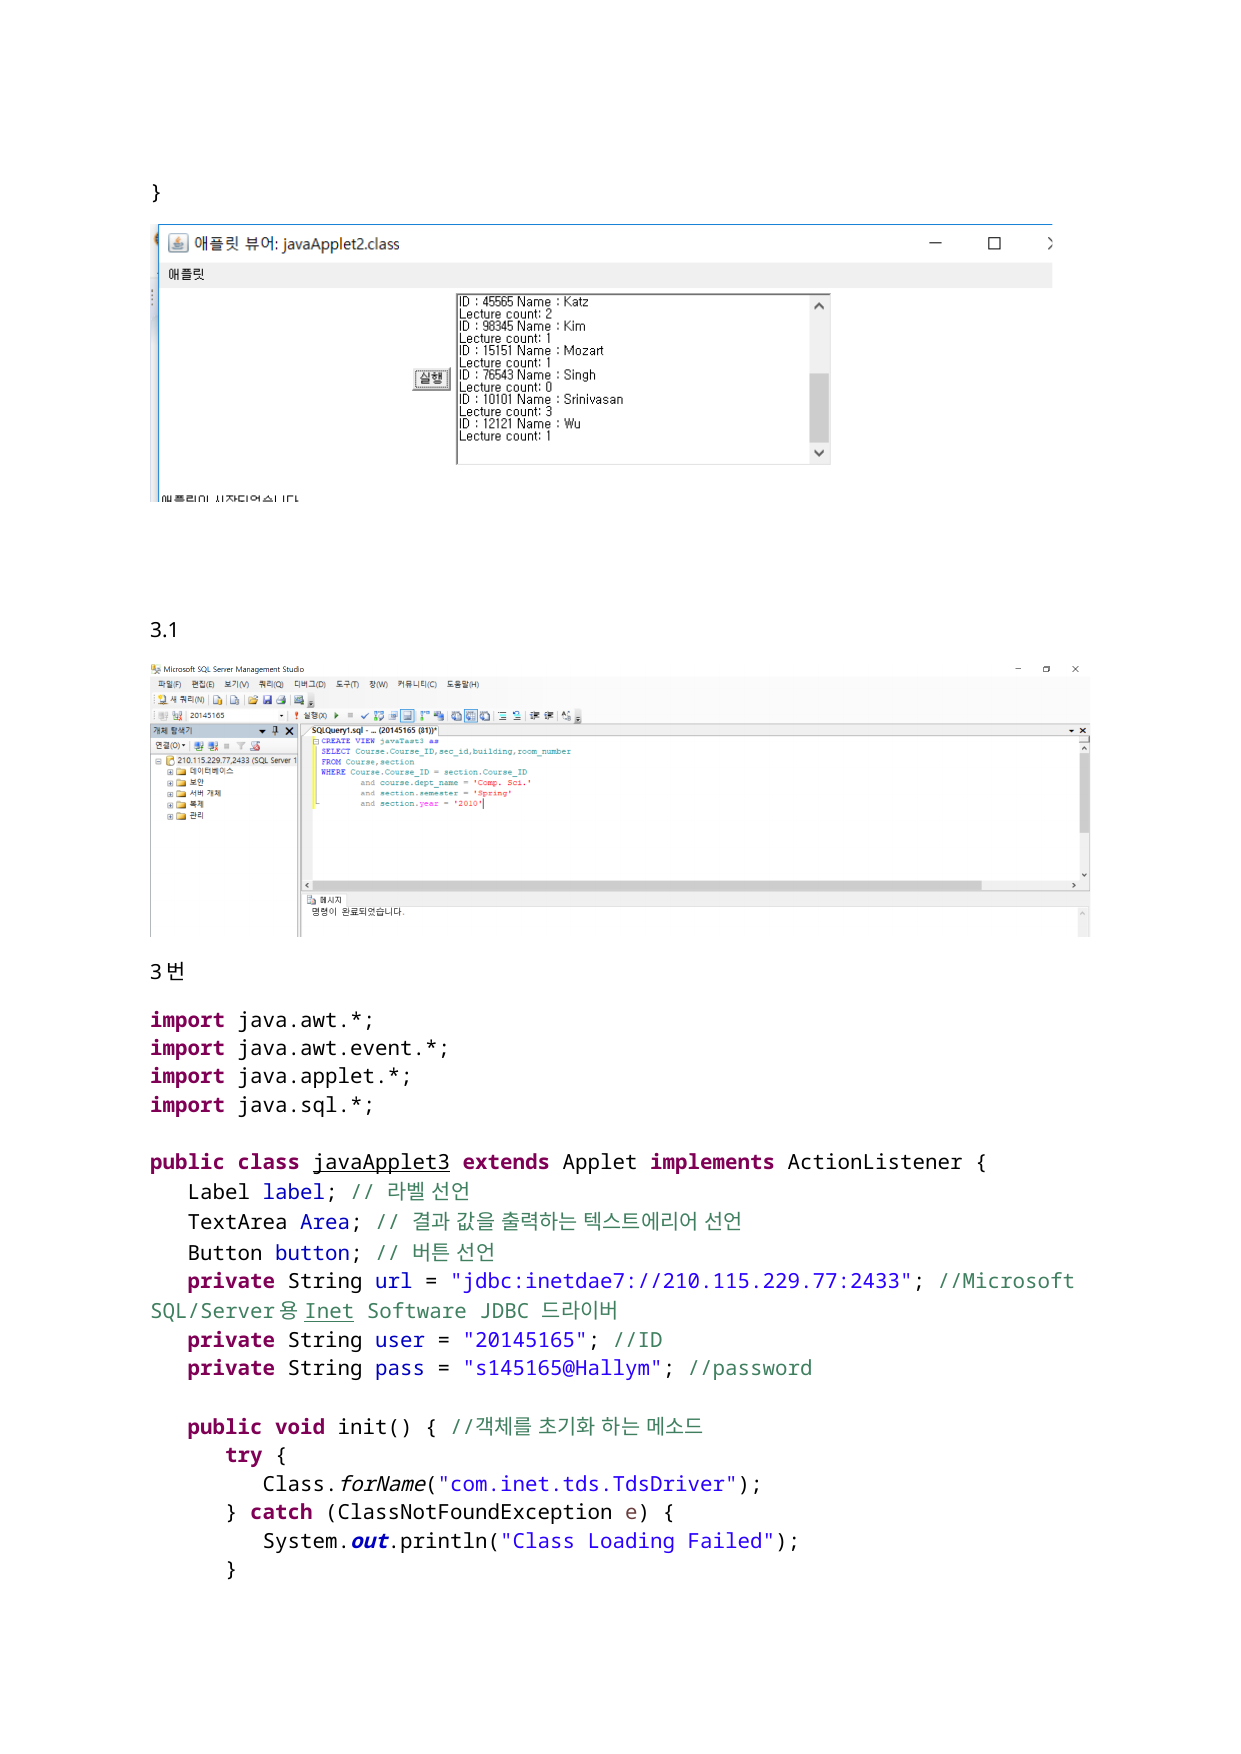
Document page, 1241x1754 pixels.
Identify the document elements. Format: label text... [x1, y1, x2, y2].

text public class javaApplet3 extends Applet implements ActionListener { [150, 1147, 1090, 1175]
text } [150, 177, 1090, 206]
text private String pass = "s145165@Hallym"; //password [150, 1353, 1090, 1382]
text private String url = "jdbc:inetdae7://210.115.229.77:2433"; //Microsoft SQL/Server용 Inet Software JDBC 드라이버 [150, 1266, 1090, 1325]
text System.out.println("Class Loading Failed"); [150, 1526, 1090, 1554]
text import java.awt.event.*; [150, 1033, 1090, 1062]
text } [150, 1554, 1090, 1583]
text Label label; // 라벨 선언 [150, 1175, 1090, 1206]
text import java.applet.*; [150, 1062, 1090, 1090]
picture [150, 662, 1091, 937]
text private String user = "20145165"; //ID [150, 1325, 1090, 1353]
text try { [150, 1441, 1090, 1469]
text public void init() { //객체를 초기화 하는 메소드 [150, 1410, 1090, 1441]
picture [150, 224, 1053, 502]
text Class.forName("com.inet.tds.TdsDriver"); [150, 1469, 1090, 1497]
text } catch (ClassNotFoundException e) { [150, 1497, 1090, 1526]
text import java.awt.*; [150, 1005, 1090, 1033]
text Button button; // 버튼 선언 [150, 1236, 1090, 1266]
text TextArea Area; // 결과 값을 출력하는 텍스트에리어 선언 [150, 1206, 1090, 1236]
text import java.sql.*; [150, 1090, 1090, 1118]
text 3.1 [150, 615, 1090, 644]
text 3번 [150, 955, 1090, 986]
